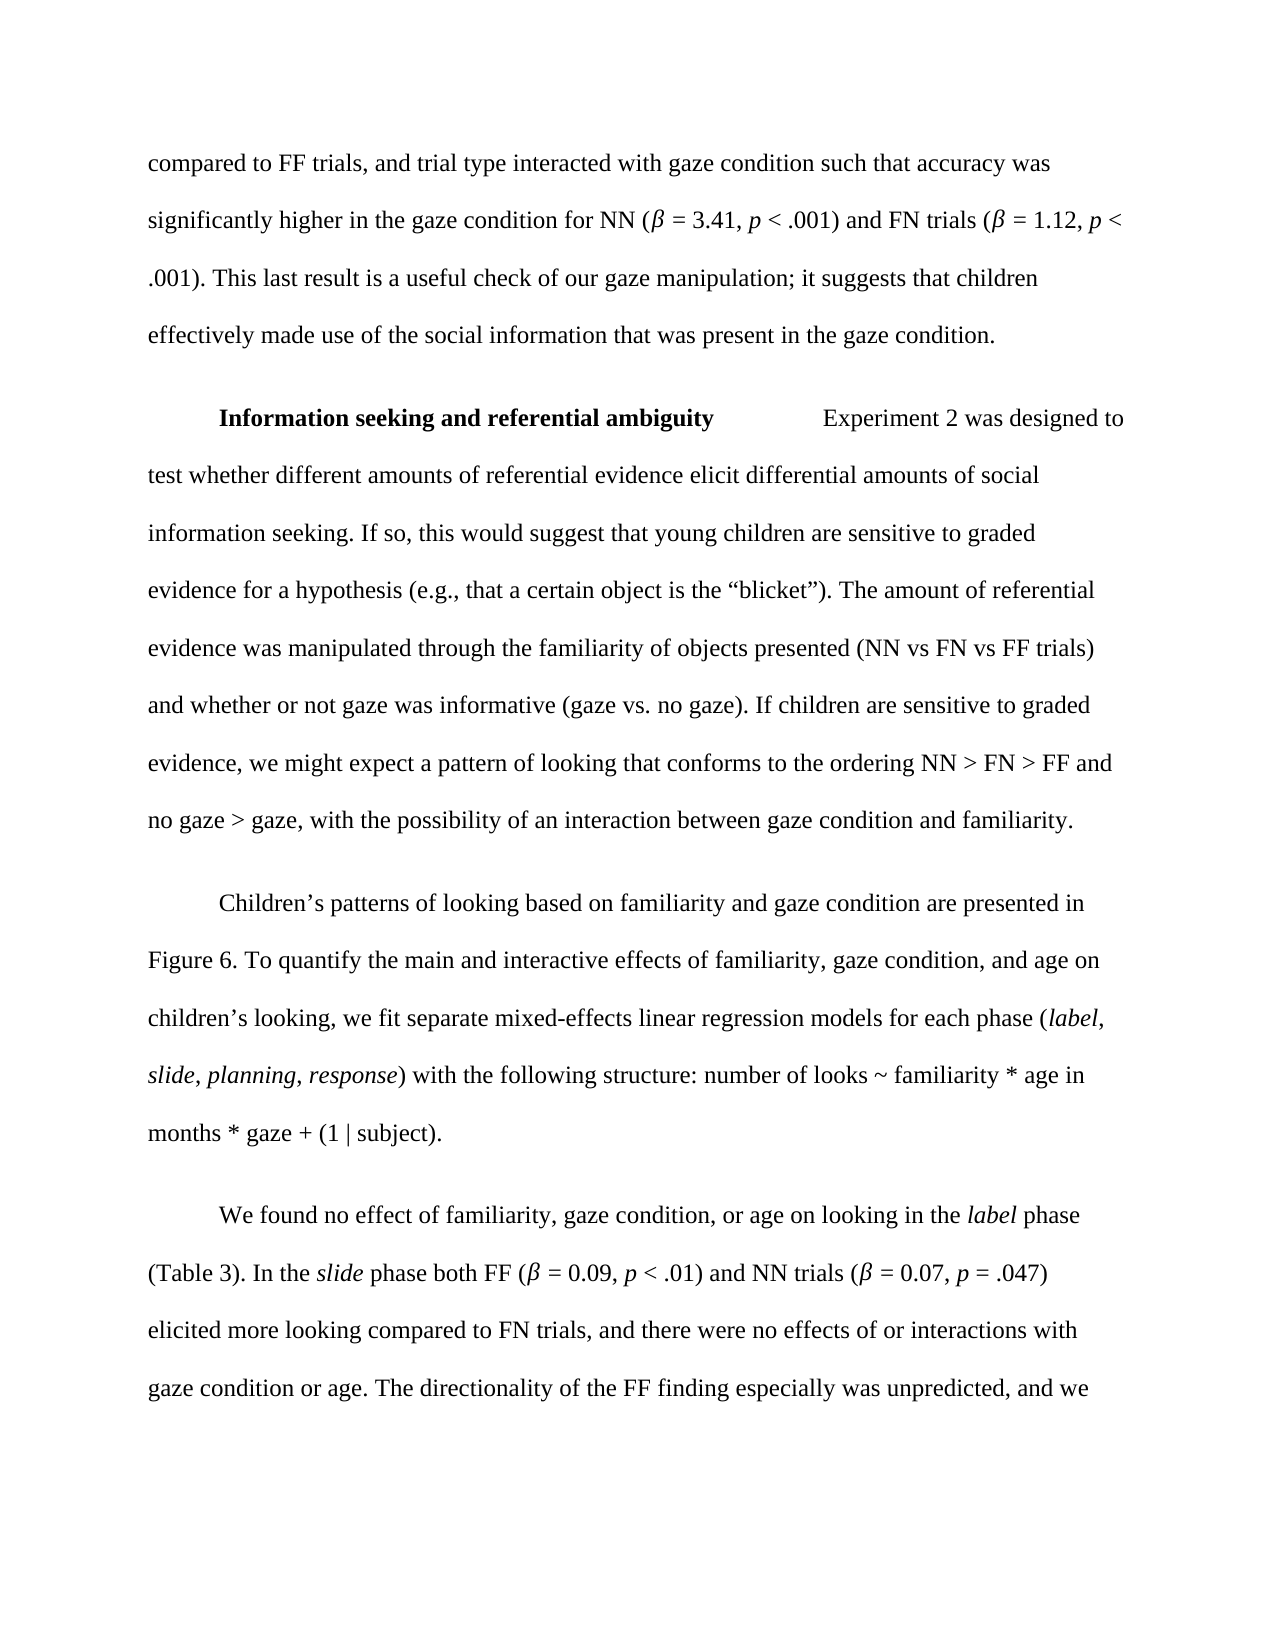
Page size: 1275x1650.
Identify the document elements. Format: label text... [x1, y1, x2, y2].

text Children’s patterns of looking based on familiarity and gaze condition are presented in Figure 6. To quantify the main and interactive effects of familiarity, gaze condition, and age on children’s looking, we fit separate mixed-effects linear regression models for each phase (label, slide, planning, response) with the following structure: number of looks ~ familiarity * age in months * gaze + (1 | subject). [148, 888, 1127, 1146]
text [148, 148, 1127, 349]
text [148, 1200, 1127, 1401]
